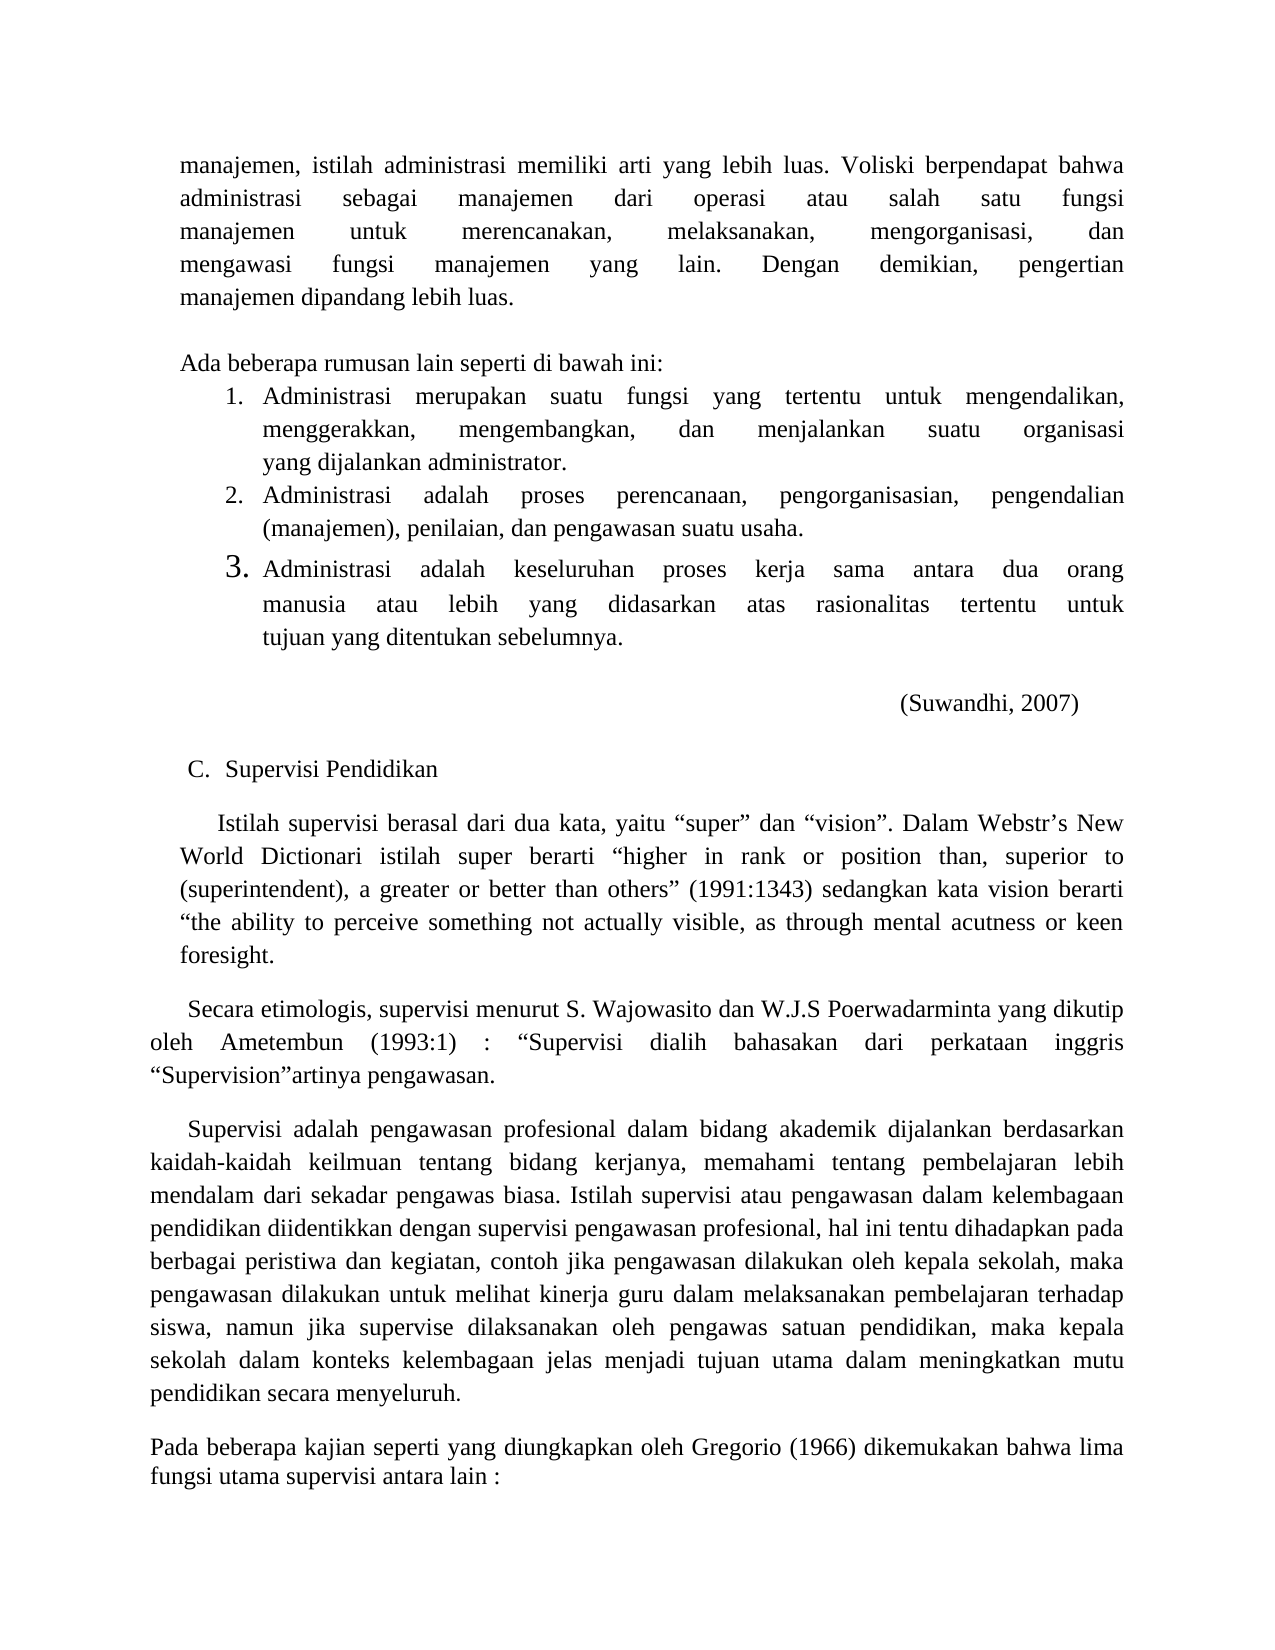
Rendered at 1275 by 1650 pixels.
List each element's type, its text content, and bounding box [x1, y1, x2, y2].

list Ada beberapa rumusan lain seperti di bawah ini: [179, 315, 1125, 377]
list Administrasi adalah proses perencanaan, pengorganisasian, pengendalian (manajemen), penilaian, dan pengawasan suatu usaha. [225, 480, 1125, 542]
list Supervisi Pendidikan [187, 754, 1125, 783]
text Pada beberapa kajian seperti yang diungkapkan oleh Gregorio (1966) dikemukakan bahwa lima fungsi utama supervisi antara lain : [150, 1432, 1125, 1489]
text Secara etimologis, supervisi menurut S. Wajowasito dan W.J.S Poerwadarminta yang dikutip oleh Ametembun (1993:1) : “Supervisi dialih bahasakan dari perkataan inggris “Supervision”artinya pengawasan. [150, 994, 1125, 1088]
text Supervisi adalah pengawasan profesional dalam bidang akademik dijalankan berdasarkan kaidah-kaidah keilmuan tentang bidang kerjanya, memahami tentang pembelajaran lebih mendalam dari sekadar pengawas biasa. Istilah supervisi atau pengawasan dalam kelembagaan pendidikan diidentikkan dengan supervisi pengawasan profesional, hal ini tentu dihadapkan pada berbagai peristiwa dan kegiatan, contoh jika pengawasan dilakukan oleh kepala sekolah, maka pengawasan dilakukan untuk melihat kinerja guru dalam melaksanakan pembelajaran terhadap siswa, namun jika supervise dilaksanakan oleh pengawas satuan pendidikan, maka kepala sekolah dalam konteks kelembagaan jelas menjadi tujuan utama dalam meningkatkan mutu pendidikan secara menyeluruh. [150, 1114, 1125, 1407]
text Istilah supervisi berasal dari dua kata, yaitu “super” dan “vision”. Dalam Webstr’s New World Dictionari istilah super berarti “higher in rank or position than, superior to (superintendent), a greater or better than others” (1991:1343) sedangkan kata vision berarti “the ability to perceive something not actually visible, as through mental acutness or keen foresight. [179, 808, 1125, 969]
list (Suwandhi, 2007) [900, 688, 1125, 717]
list Administrasi merupakan suatu fungsi yang tertentu untuk mengendalikan, menggerakkan, mengembangkan, dan menjalankan suatu organisasi yang dijalankan administrator. [225, 381, 1125, 476]
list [179, 150, 1125, 311]
list Administrasi adalah keseluruhan proses kerja sama antara dua orang manusia atau lebih yang didasarkan atas rasionalitas tertentu untuk tujuan yang ditentukan sebelumnya. [225, 546, 1125, 651]
